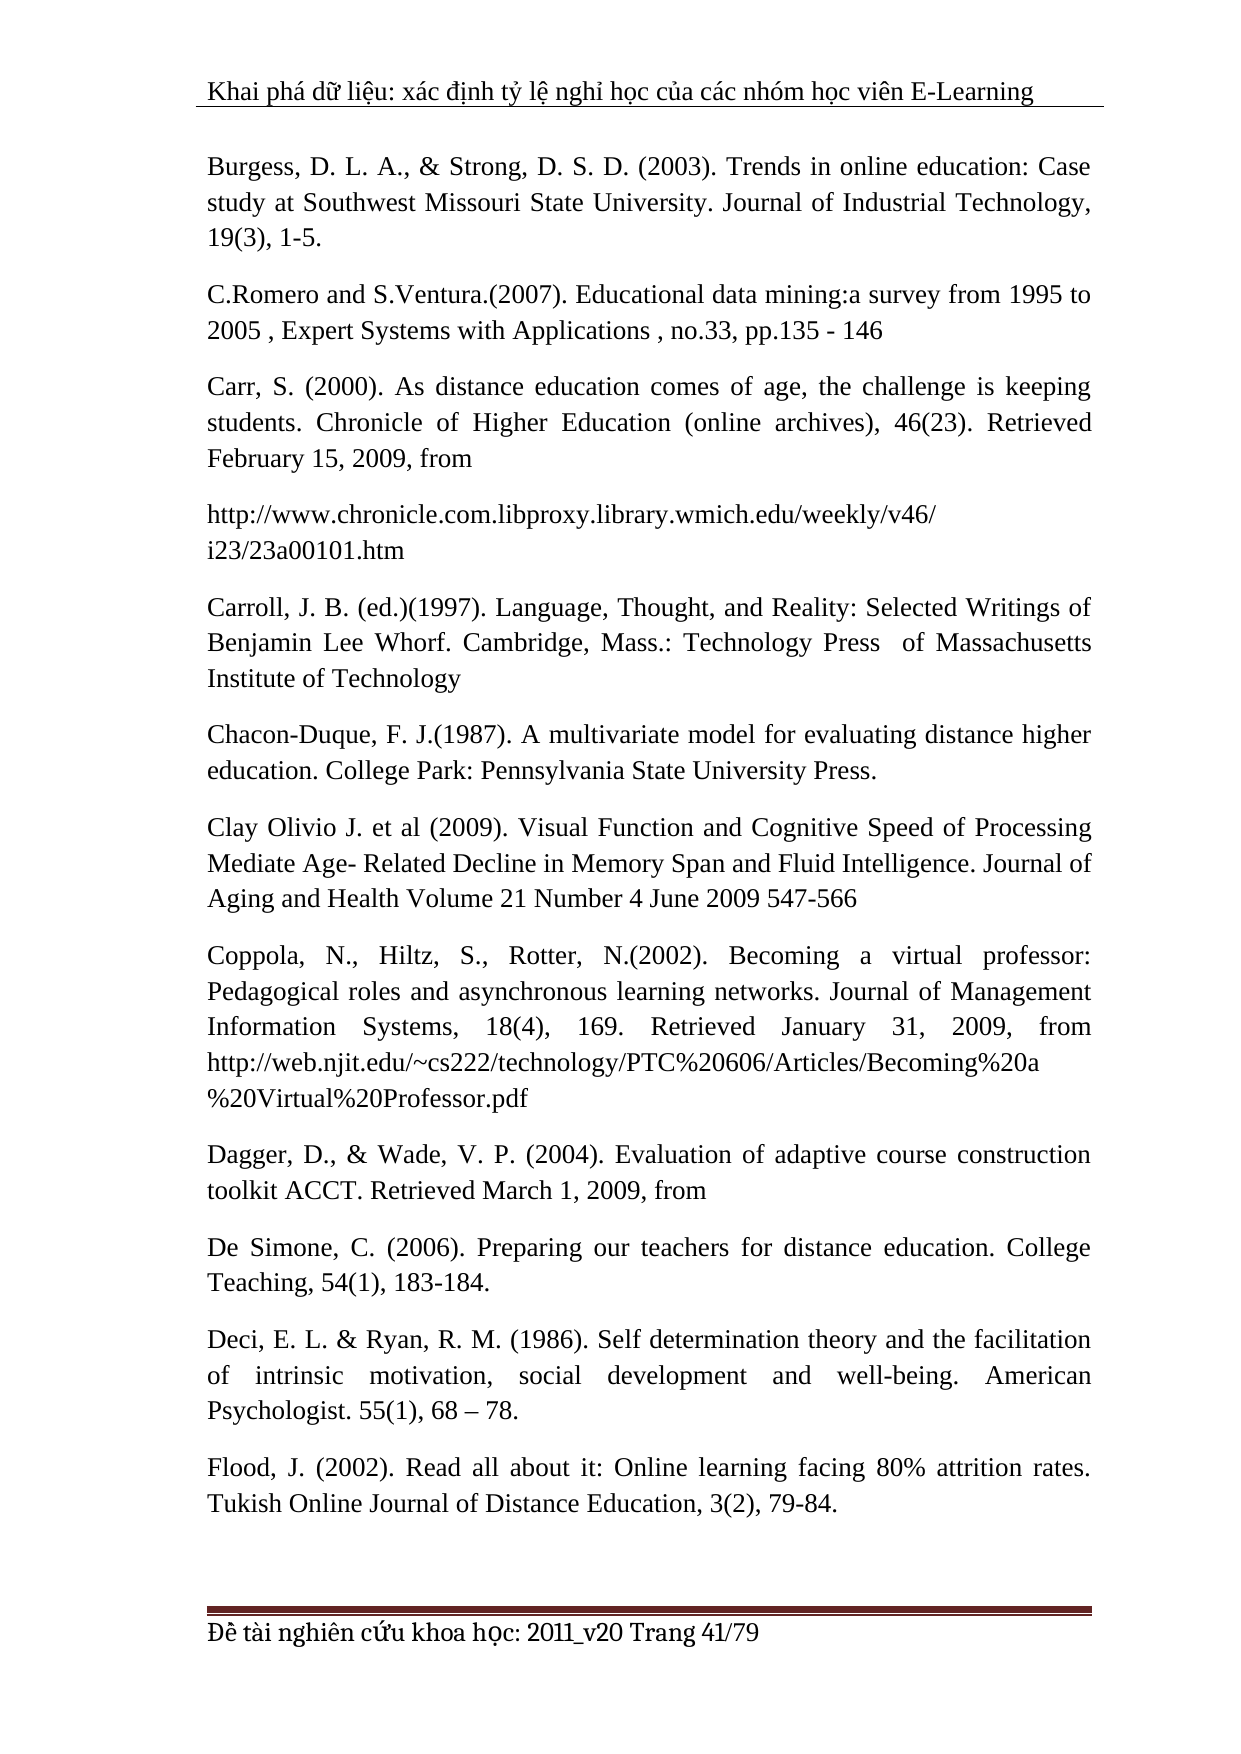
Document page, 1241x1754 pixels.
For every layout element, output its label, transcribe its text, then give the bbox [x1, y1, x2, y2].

text Coppola, N., Hiltz, S., Rotter, N.(2002). Becoming a virtual professor: Pedagogical roles and asynchronous learning networks. Journal of Management Information Systems, 18(4), 169. Retrieved January 31, 2009, from http://web.njit.edu/~cs222/technology/PTC%20606/Articles/Becoming%20a%20Virtual%20Professor.pdf [207, 939, 1092, 1113]
text Deci, E. L. & Ryan, R. M. (1986). Self determination theory and the facilitation of intrinsic motivation, social development and well-being. American Psychologist. 55(1), 68 – 78. [207, 1323, 1092, 1426]
text De Simone, C. (2006). Preparing our teachers for distance education. College Teaching, 54(1), 183-184. [207, 1231, 1092, 1298]
text C.Romero and S.Ventura.(2007). Educational data mining:a survey from 1995 to 2005 , Expert Systems with Applications , no.33, pp.135 - 146 [207, 278, 1092, 345]
text Carr, S. (2000). As distance education comes of age, the challenge is keeping students. Chronicle of Higher Education (online archives), 46(23). Retrieved February 15, 2009, from [207, 370, 1092, 473]
text Flood, J. (2002). Read all about it: Online learning facing 80% attrition rates. Tukish Online Journal of Distance Education, 3(2), 79-84. [207, 1451, 1092, 1518]
text Burgess, D. L. A., & Strong, D. S. D. (2003). Trends in online education: Case study at Southwest Missouri State University. Journal of Industrial Technology, 19(3), 1-5. [207, 150, 1092, 253]
text Dagger, D., & Wade, V. P. (2004). Evaluation of adaptive course construction toolkit ACCT. Retrieved March 1, 2009, from [207, 1138, 1092, 1205]
text Chacon-Duque, F. J.(1987). A multivariate model for evaluating distance higher education. College Park: Pennsylvania State University Press. [207, 719, 1092, 786]
text Carroll, J. B. (ed.)(1997). Language, Thought, and Reality: Selected Writings of Benjamin Lee Whorf. Cambridge, Mass.: Technology Press of Massachusetts Institute of Technology [207, 591, 1092, 693]
text http://www.chronicle.com.libproxy.library.wmich.edu/weekly/v46/i23/23a00101.htm [207, 498, 1092, 565]
text Clay Olivio J. et al (2009). Visual Function and Cognitive Speed of Processing Mediate Age- Related Decline in Memory Span and Fluid Intelligence. Journal of Aging and Health Volume 21 Number 4 June 2009 547-566 [207, 811, 1092, 913]
